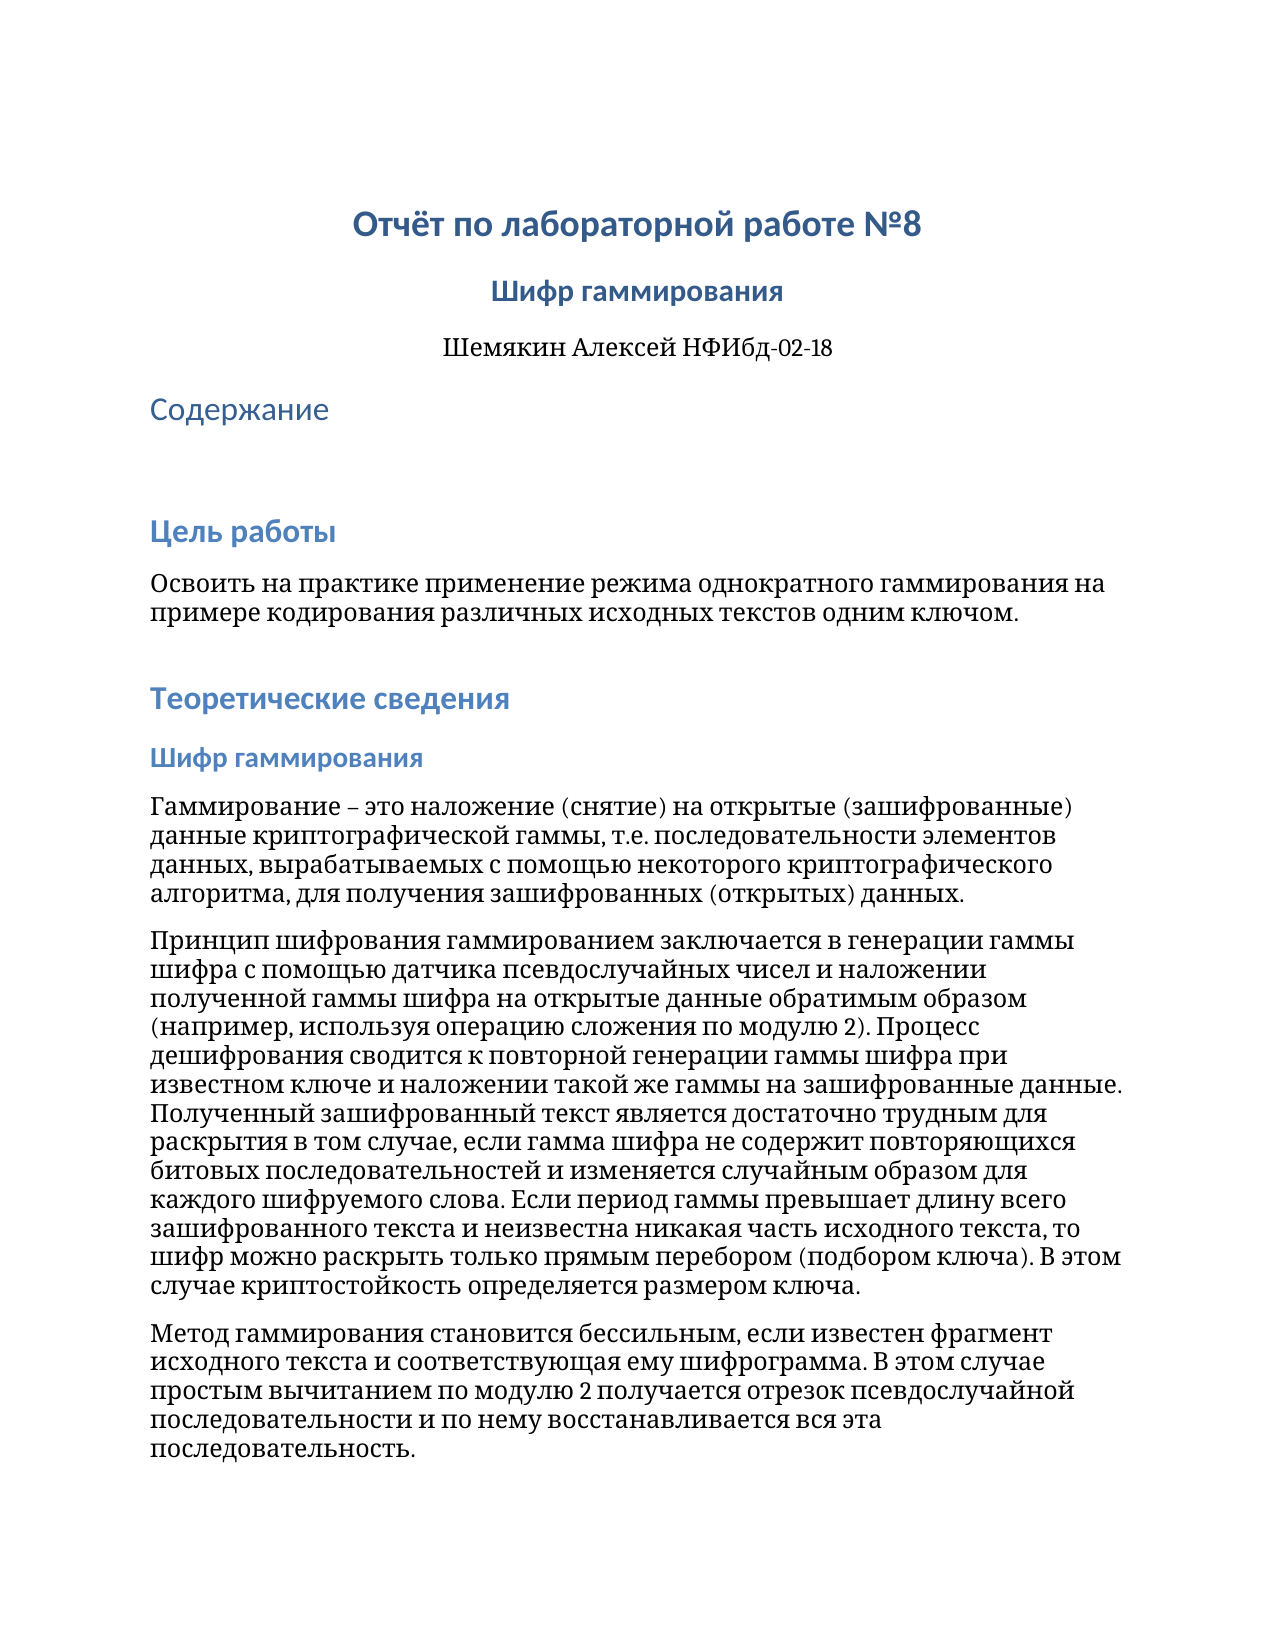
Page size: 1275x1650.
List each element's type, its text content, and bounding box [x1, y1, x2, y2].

text Гаммирование – это наложение (снятие) на открытые (зашифрованные) данные криптографической гаммы, т.е. последовательности элементов данных, вырабатываемых с помощью некоторого криптографического алгоритма, для получения зашифрованных (открытых) данных. [150, 793, 1125, 908]
text Шемякин Алексей НФИбд-02-18 [150, 334, 1125, 363]
text Принцип шифрования гаммированием заключается в генерации гаммы шифра с помощью датчика псевдослучайных чисел и наложении полученной гаммы шифра на открытые данные обратимым образом (например, используя операцию сложения по модулю 2). Процесс дешифрования сводится к повторной генерации гаммы шифра при известном ключе и наложении такой же гаммы на зашифрованные данные. Полученный зашифрованный текст является достаточно трудным для раскрытия в том случае, если гамма шифра не содержит повторяющихся битовых последовательностей и изменяется случайным образом для каждого шифруемого слова. Если период гаммы превышает длину всего зашифрованного текста и неизвестна никакая часть исходного текста, то шифр можно раскрыть только прямым перебором (подбором ключа). В этом случае криптостойкость определяется размером ключа. [150, 927, 1125, 1301]
text Освоить на практике применение режима однократного гаммирования на примере кодирования различных исходных текстов одним ключом. [150, 570, 1125, 627]
title Отчёт по лабораторной работе №8 [150, 200, 1125, 246]
subtitle Шифр гаммирования [150, 271, 1125, 309]
text Метод гаммирования становится бессильным, если известен фрагмент исходного текста и соответствующая ему шифрограмма. В этом случае простым вычитанием по модулю 2 получается отрезок псевдослучайной последовательности и по нему восстанавливается вся эта последовательность. [150, 1319, 1125, 1463]
subtitle Цель работы [150, 510, 1125, 551]
subtitle Шифр гаммирования [150, 739, 1125, 774]
subtitle Теоретические сведения [150, 677, 1125, 718]
